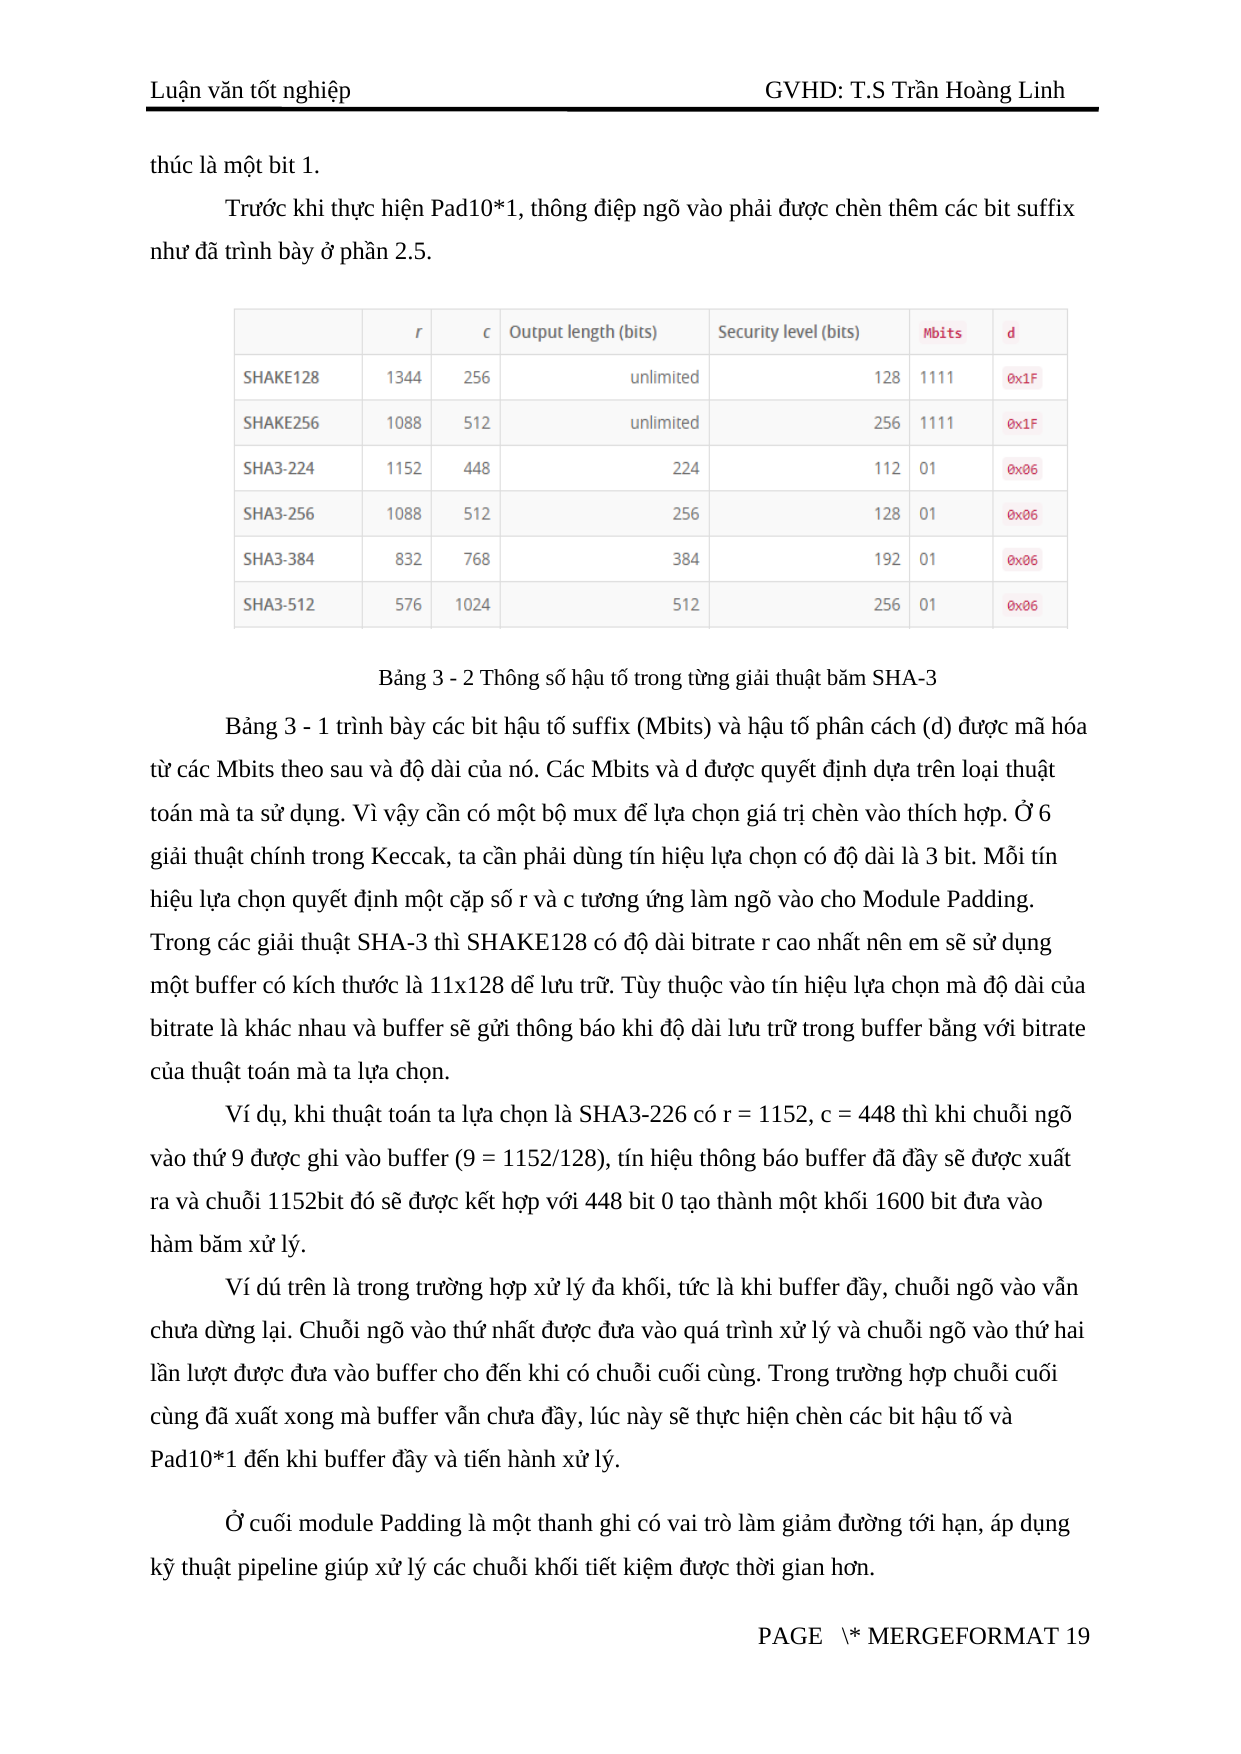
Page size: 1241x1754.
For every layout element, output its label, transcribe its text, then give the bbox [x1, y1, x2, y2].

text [150, 150, 1090, 265]
text Bảng 3 - 1 trình bày các bit hậu tố suffix (Mbits) và hậu tố phân cách (d) được mã hóa từ các Mbits theo sau và độ dài của nó. Các Mbits và d được quyết định dựa trên loại thuật toán mà ta sử dụng. Vì vậy cần có một bộ mux để lựa chọn giá trị chèn vào thích hợp. Ở 6 giải thuật chính trong Keccak, ta cần phải dùng tín hiệu lựa chọn có độ dài là 3 bit. Mỗi tín hiệu lựa chọn quyết định một cặp số r và c tương ứng làm ngõ vào cho Module Padding. Trong các giải thuật SHA-3 thì SHAKE128 có độ dài bitrate r cao nhất nên em sẽ sử dụng một buffer có kích thước là 11x128 dể lưu trữ. Tùy thuộc vào tín hiệu lựa chọn mà độ dài của bitrate là khác nhau và buffer sẽ gửi thông báo khi độ dài lưu trữ trong buffer bằng với bitrate của thuật toán mà ta lựa chọn. Ví dụ, khi thuật toán ta lựa chọn là SHA3-226 có r = 1152, c = 448 thì khi chuỗi ngõ vào thứ 9 được ghi vào buffer (9 = 1152/128), tín hiệu thông báo buffer đã đầy sẽ được xuất ra và chuỗi 1152bit đó sẽ được kết hợp với 448 bit 0 tạo thành một khối 1600 bit đưa vào hàm băm xử lý. Ví dú trên là trong trường hợp xử lý đa khối, tức là khi buffer đầy, chuỗi ngõ vào vẫn chưa dừng lại. Chuỗi ngõ vào thứ nhất được đưa vào quá trình xử lý và chuỗi ngõ vào thứ hai lần lượt được đưa vào buffer cho đến khi có chuỗi cuối cùng. Trong trường hợp chuỗi cuối cùng đã xuất xong mà buffer vẫn chưa đầy, lúc này sẽ thực hiện chèn các bit hậu tố và Pad10*1 đến khi buffer đầy và tiến hành xử lý. [150, 711, 1090, 1473]
picture [225, 300, 1077, 629]
text Ở cuối module Padding là một thanh ghi có vai trò làm giảm đường tới hạn, áp dụng kỹ thuật pipeline giúp xử lý các chuỗi khối tiết kiệm được thời gian hơn. [150, 1508, 1090, 1580]
text Bảng 3 - 2 Thông số hậu tố trong từng giải thuật băm SHA-3 [150, 664, 1090, 691]
